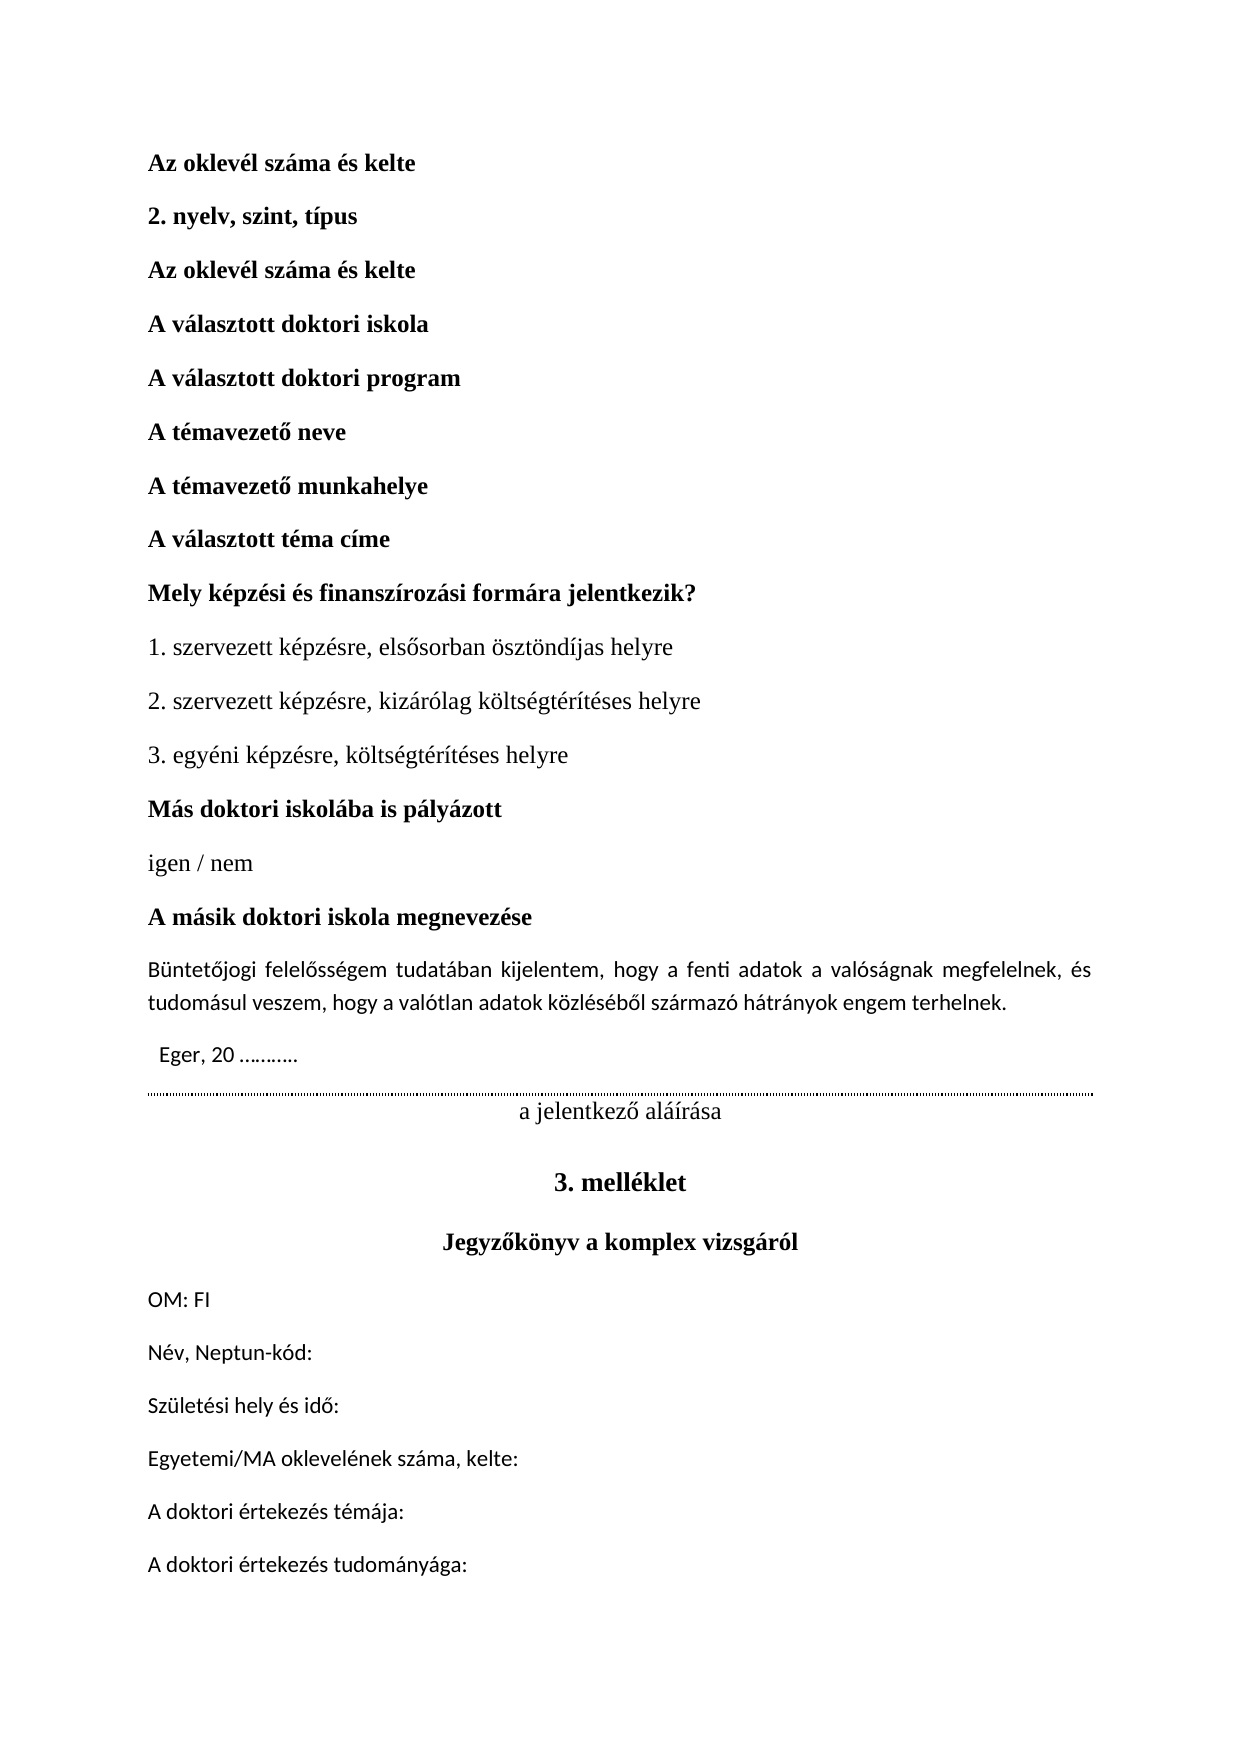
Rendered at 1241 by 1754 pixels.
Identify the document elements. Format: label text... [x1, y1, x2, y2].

text A doktori értekezés témája: [148, 1497, 1093, 1525]
text A doktori értekezés tudományága: [148, 1550, 1093, 1578]
table_header [148, 1041, 1093, 1093]
table_cell a jelentkező aláírása [148, 1093, 1093, 1150]
subtitle 3. melléklet [148, 1167, 1093, 1198]
subtitle Jegyzőkönyv a komplex vizsgáról [148, 1227, 1093, 1256]
text OM: FI [148, 1285, 1093, 1313]
text Büntetőjogi felelősségem tudatában kijelentem, hogy a fenti adatok a valóságnak megfelelnek, és tudomásul veszem, hogy a valótlan adatok közléséből származó hátrányok engem terhelnek. [148, 955, 1093, 1016]
text Név, Neptun-kód: [148, 1338, 1093, 1366]
text Születési hely és idő: [148, 1391, 1093, 1419]
text Egyetemi/MA oklevelének száma, kelte: [148, 1444, 1093, 1472]
text Eger, 20 ……….. [159, 1041, 1081, 1069]
